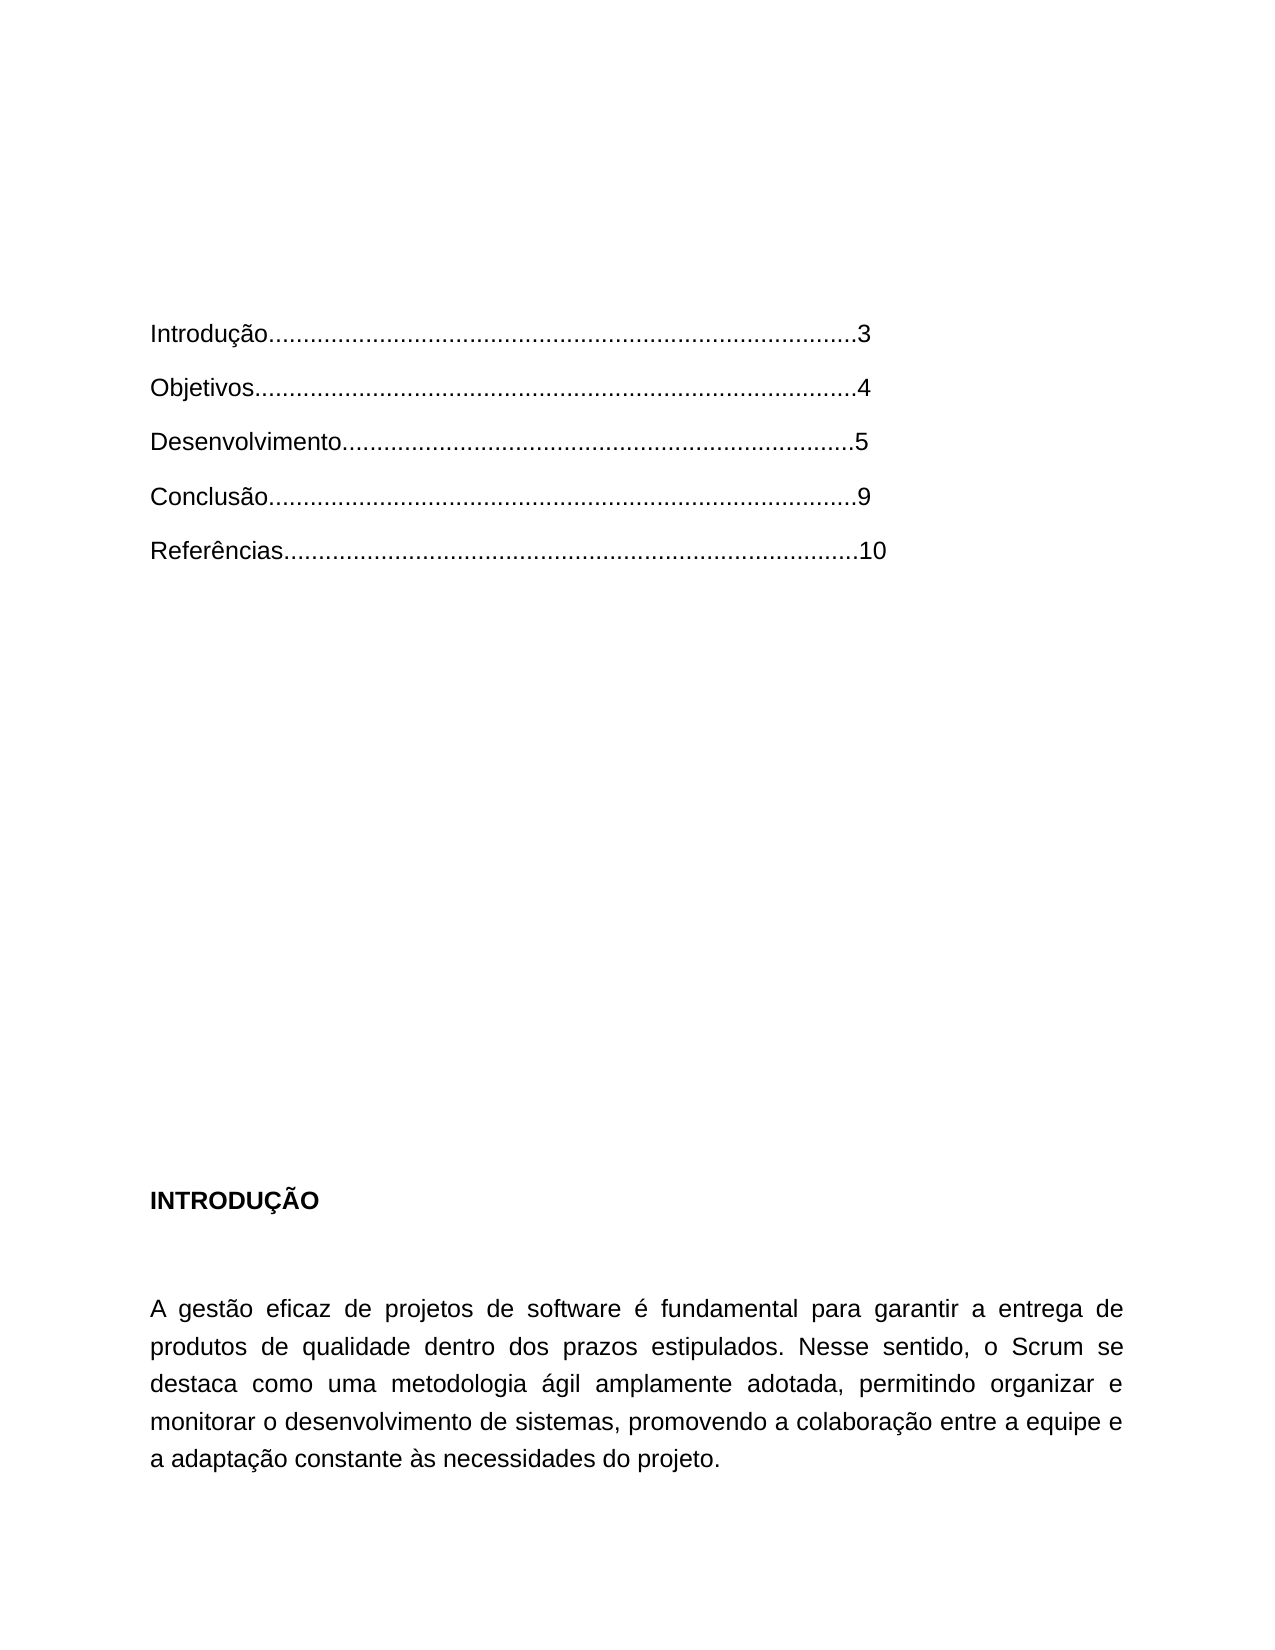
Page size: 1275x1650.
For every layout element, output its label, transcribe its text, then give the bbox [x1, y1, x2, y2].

text Referências...................................................................................10 [150, 529, 1125, 567]
text Conclusão.....................................................................................9 [150, 475, 1125, 512]
text Desenvolvimento..........................................................................5 [150, 421, 1125, 458]
text Objetivos.......................................................................................4 [150, 367, 1125, 404]
text A gestão eficaz de projetos de software é fundamental para garantir a entrega de produtos de qualidade dentro dos prazos estipulados. Nesse sentido, o Scrum se destaca como uma metodologia ágil amplamente adotada, permitindo organizar e monitorar o desenvolvimento de sistemas, promovendo a colaboração entre a equipe e a adaptação constante às necessidades do projeto. [150, 1287, 1125, 1475]
text INTRODUÇÃO [150, 1179, 1125, 1217]
text Introdução.....................................................................................3 [150, 312, 1125, 350]
